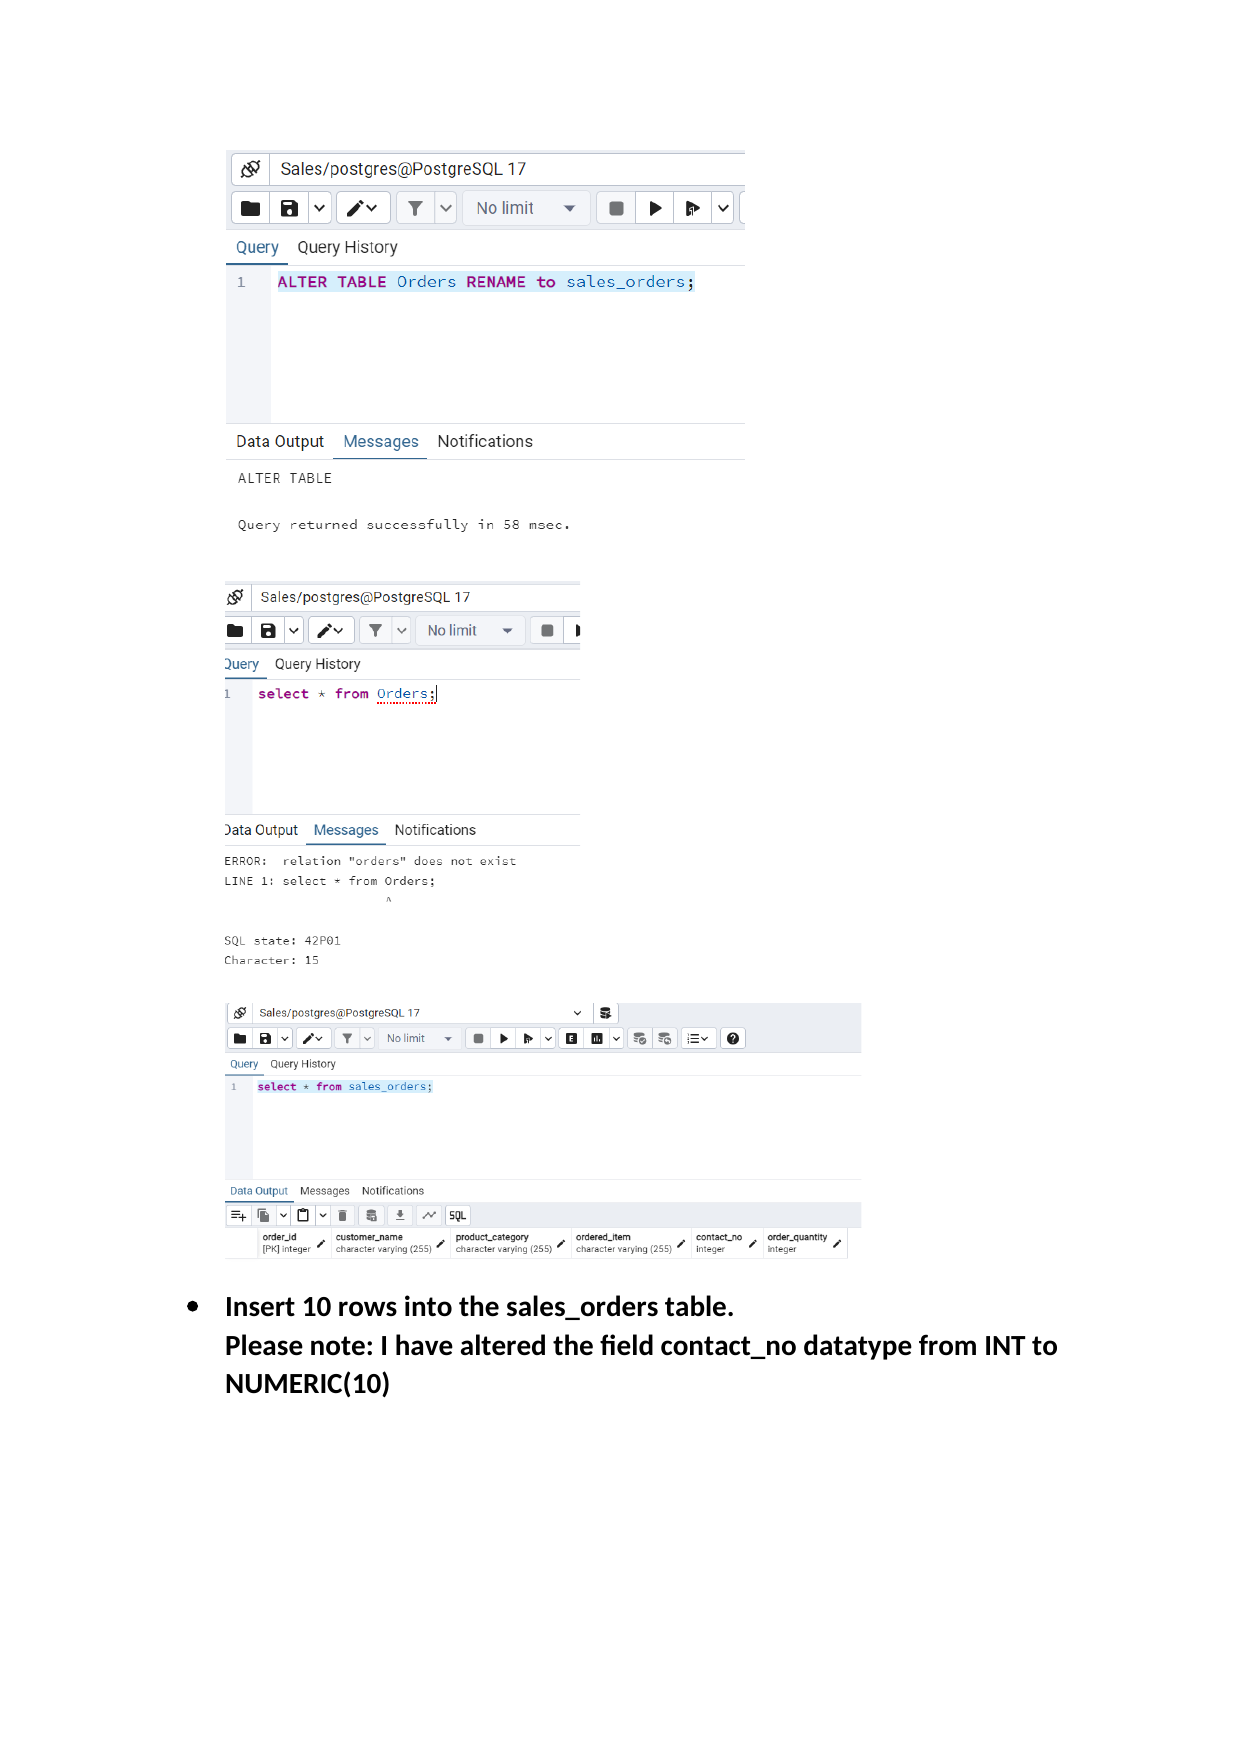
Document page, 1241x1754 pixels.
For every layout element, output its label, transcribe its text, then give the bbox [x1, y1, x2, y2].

list Insert 10 rows into the sales_orders table. [187, 1288, 1090, 1324]
picture [225, 1003, 862, 1286]
picture [225, 150, 745, 579]
list Please note: I have altered the field contact_no datatype from INT to NUMERIC(10) [225, 1327, 1090, 1401]
picture [225, 581, 580, 1002]
